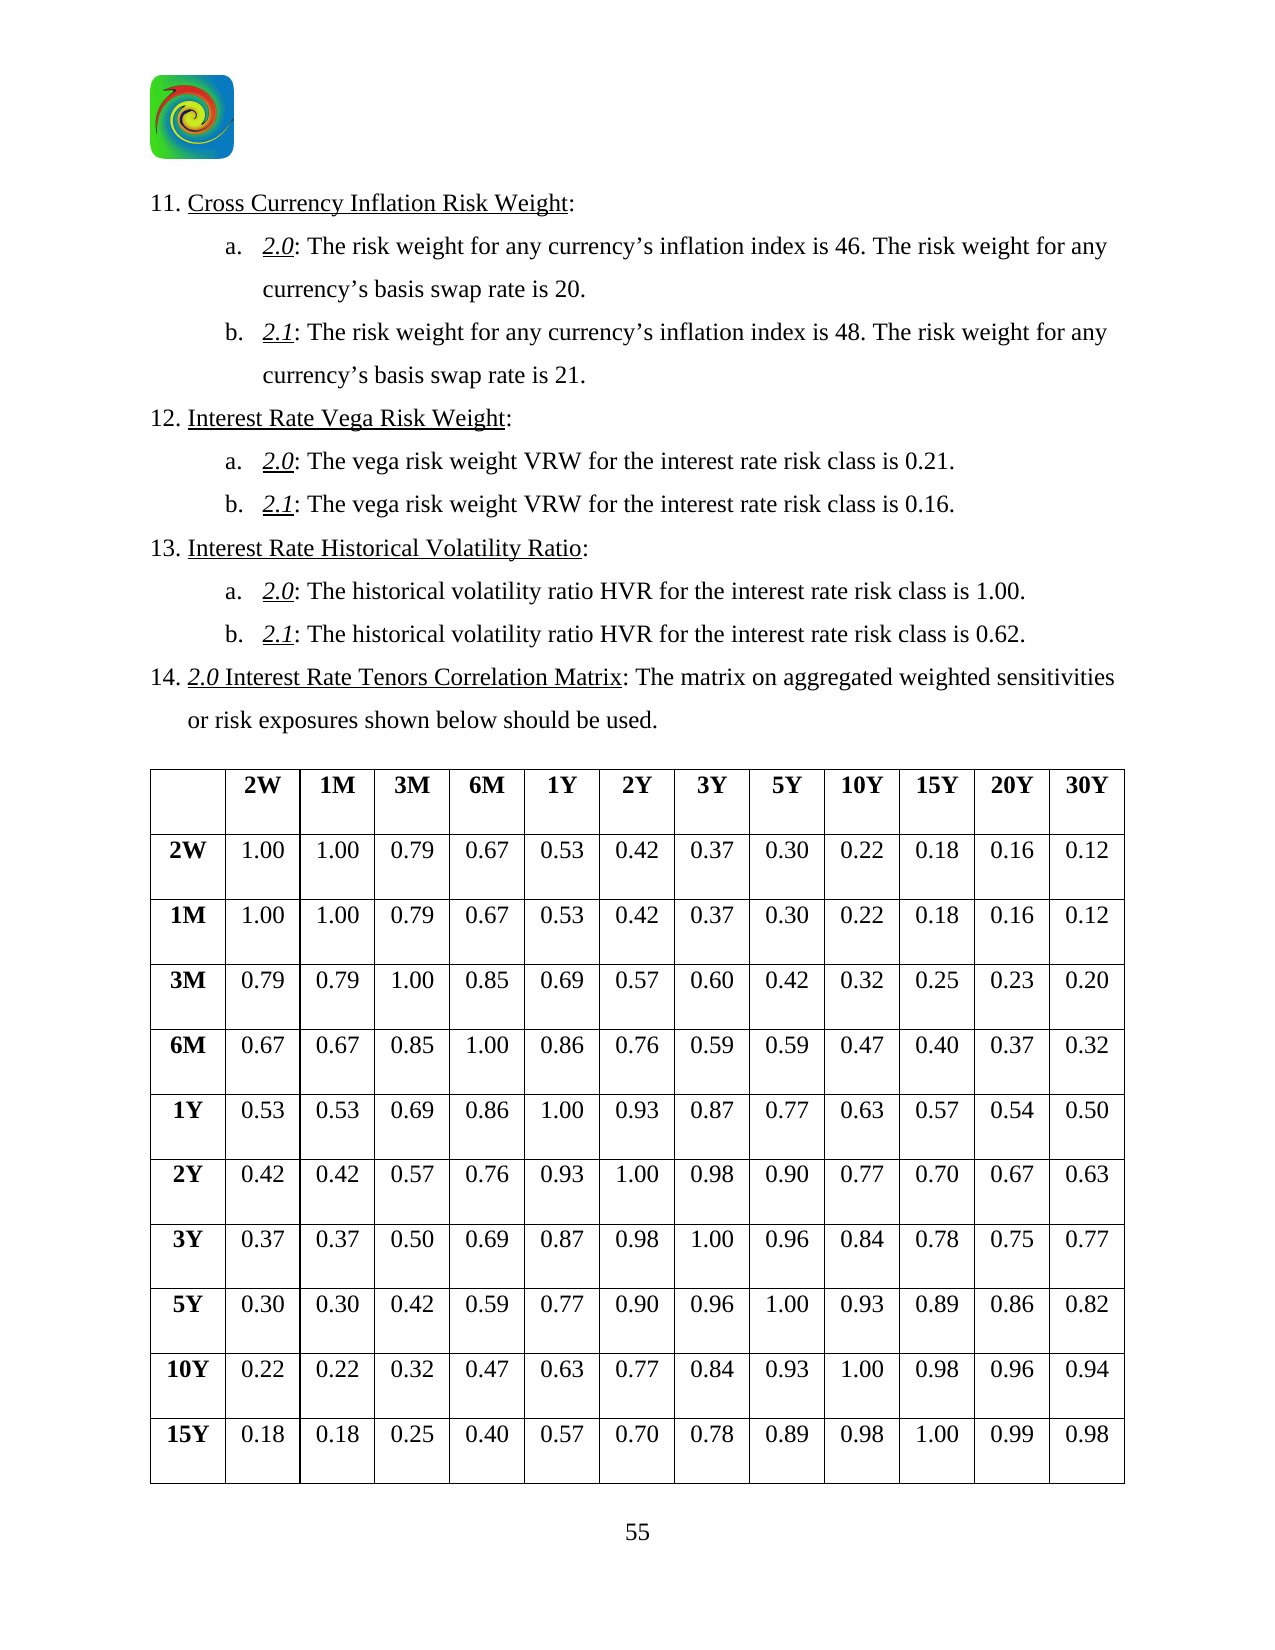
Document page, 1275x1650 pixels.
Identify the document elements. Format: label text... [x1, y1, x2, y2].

table_cell 0.84 [675, 1354, 749, 1418]
table_cell 3Y [151, 1225, 225, 1288]
table_cell 0.37 [301, 1225, 374, 1288]
table_cell 1.00 [825, 1354, 899, 1418]
table_cell 0.67 [450, 900, 524, 964]
table_cell 0.89 [750, 1419, 824, 1483]
table_cell 0.87 [525, 1225, 599, 1288]
list 2.1: The historical volatility ratio HVR for the interest rate risk class is 0.62. [225, 619, 1125, 648]
table_header 20Y [975, 770, 1049, 834]
table_cell 0.57 [375, 1160, 449, 1223]
table_cell 0.96 [675, 1289, 749, 1353]
table_cell 0.69 [450, 1225, 524, 1288]
table_cell 1.00 [450, 1030, 524, 1094]
table_cell 0.25 [900, 965, 974, 1029]
table_cell 0.82 [1050, 1289, 1124, 1353]
table_cell 0.32 [825, 965, 899, 1029]
table_header 6M [450, 770, 524, 834]
table_cell 0.77 [1050, 1225, 1124, 1288]
table_cell 0.20 [1050, 965, 1124, 1029]
table_cell 0.67 [226, 1030, 299, 1094]
table_cell 1.00 [301, 900, 374, 964]
table_cell 0.99 [975, 1419, 1049, 1483]
table_cell 0.22 [825, 835, 899, 899]
table_cell 0.60 [675, 965, 749, 1029]
table_cell 15Y [151, 1419, 225, 1483]
table_cell 0.78 [675, 1419, 749, 1483]
table_cell 0.59 [450, 1289, 524, 1353]
table_cell 0.12 [1050, 835, 1124, 899]
table_cell 1.00 [226, 835, 299, 899]
table_cell 0.22 [226, 1354, 299, 1418]
table_cell 1Y [151, 1095, 225, 1158]
table_cell 0.78 [900, 1225, 974, 1288]
picture [150, 75, 223, 159]
table_cell 1.00 [750, 1289, 824, 1353]
list 2.0: The risk weight for any currency’s inflation index is 46. The risk weight for any currency’s basis swap rate is 20. [225, 231, 1125, 303]
table_cell 0.90 [750, 1160, 824, 1223]
table_cell 0.79 [375, 900, 449, 964]
table_cell 0.77 [525, 1289, 599, 1353]
table_cell 0.63 [525, 1354, 599, 1418]
table_cell 0.67 [450, 835, 524, 899]
table_header 1M [301, 770, 374, 834]
table_cell 0.18 [226, 1419, 299, 1483]
table_cell 10Y [151, 1354, 225, 1418]
table_header 30Y [1050, 770, 1124, 834]
table_cell 0.89 [900, 1289, 974, 1353]
table_cell 0.22 [825, 900, 899, 964]
table_cell 0.37 [975, 1030, 1049, 1094]
table_header 3Y [675, 770, 749, 834]
table_cell 0.67 [301, 1030, 374, 1094]
table_cell 0.37 [675, 900, 749, 964]
picture [188, 75, 234, 159]
list 2.1: The vega risk weight VRW for the interest rate risk class is 0.16. [225, 489, 1125, 518]
table_cell 5Y [151, 1289, 225, 1353]
table_cell 1.00 [675, 1225, 749, 1288]
table_cell 0.50 [375, 1225, 449, 1288]
table_cell 0.93 [825, 1289, 899, 1353]
table_cell 0.18 [900, 835, 974, 899]
table_cell 0.40 [450, 1419, 524, 1483]
table_cell 0.93 [600, 1095, 674, 1158]
table_cell 0.42 [375, 1289, 449, 1353]
table_cell 0.79 [226, 965, 299, 1029]
table_cell 0.18 [900, 900, 974, 964]
table_header 15Y [900, 770, 974, 834]
table_cell 1.00 [226, 900, 299, 964]
table_cell 0.47 [825, 1030, 899, 1094]
table_cell 0.86 [525, 1030, 599, 1094]
list 2.0: The vega risk weight VRW for the interest rate risk class is 0.21. [225, 446, 1125, 475]
table_cell 0.79 [375, 835, 449, 899]
table_cell 0.85 [450, 965, 524, 1029]
table_cell 0.59 [675, 1030, 749, 1094]
table_cell 1.00 [900, 1419, 974, 1483]
table_cell 0.77 [825, 1160, 899, 1223]
table_cell 0.23 [975, 965, 1049, 1029]
table_cell 0.85 [375, 1030, 449, 1094]
table_cell 0.42 [750, 965, 824, 1029]
table_cell 3M [151, 965, 225, 1029]
table_header 1Y [525, 770, 599, 834]
table_cell 0.98 [900, 1354, 974, 1418]
table_cell 0.16 [975, 835, 1049, 899]
table_cell 0.79 [301, 965, 374, 1029]
table_cell 0.86 [450, 1095, 524, 1158]
table_cell 0.69 [375, 1095, 449, 1158]
table_cell 1.00 [301, 835, 374, 899]
table_cell 0.63 [825, 1095, 899, 1158]
list 2.1: The risk weight for any currency’s inflation index is 48. The risk weight for any currency’s basis swap rate is 21. [225, 317, 1125, 389]
table_cell 0.98 [600, 1225, 674, 1288]
table_cell 0.76 [600, 1030, 674, 1094]
table_cell 0.57 [900, 1095, 974, 1158]
table_cell 0.30 [226, 1289, 299, 1353]
table_cell 0.50 [1050, 1095, 1124, 1158]
table_header 3M [375, 770, 449, 834]
table_cell 0.57 [600, 965, 674, 1029]
table_cell 0.90 [600, 1289, 674, 1353]
table_cell 0.32 [375, 1354, 449, 1418]
table_cell 0.77 [600, 1354, 674, 1418]
table_header [151, 770, 225, 834]
table_cell 0.98 [675, 1160, 749, 1223]
table_header 2Y [600, 770, 674, 834]
table_cell 0.25 [375, 1419, 449, 1483]
table_cell 0.37 [226, 1225, 299, 1288]
table_cell 6M [151, 1030, 225, 1094]
table_cell 0.70 [900, 1160, 974, 1223]
table_cell 0.30 [750, 900, 824, 964]
table_cell 0.42 [226, 1160, 299, 1223]
table_cell 0.75 [975, 1225, 1049, 1288]
table_cell 0.96 [750, 1225, 824, 1288]
table_cell 2W [151, 835, 225, 899]
table_cell 0.53 [226, 1095, 299, 1158]
list Interest Rate Historical Volatility Ratio: [150, 533, 1125, 561]
table_cell 0.93 [525, 1160, 599, 1223]
table_cell 0.16 [975, 900, 1049, 964]
table_cell 0.76 [450, 1160, 524, 1223]
list 2.0 Interest Rate Tenors Correlation Matrix: The matrix on aggregated weighted sensitivities or risk exposures shown below should be used. [150, 662, 1125, 734]
table_cell 0.42 [301, 1160, 374, 1223]
table_header 5Y [750, 770, 824, 834]
table_cell 0.67 [975, 1160, 1049, 1223]
table_cell 0.98 [825, 1419, 899, 1483]
table_cell 0.53 [301, 1095, 374, 1158]
table_cell 0.12 [1050, 900, 1124, 964]
table_cell 0.47 [450, 1354, 524, 1418]
table_cell 0.70 [600, 1419, 674, 1483]
table_cell 1.00 [375, 965, 449, 1029]
table_cell 1M [151, 900, 225, 964]
table_cell 0.84 [825, 1225, 899, 1288]
table_cell 0.77 [750, 1095, 824, 1158]
list Interest Rate Vega Risk Weight: [150, 403, 1125, 432]
table_cell 0.57 [525, 1419, 599, 1483]
table_header 10Y [825, 770, 899, 834]
table_cell 0.42 [600, 900, 674, 964]
table_cell 2Y [151, 1160, 225, 1223]
table_cell 0.42 [600, 835, 674, 899]
table_cell 0.18 [301, 1419, 374, 1483]
table_cell 0.87 [675, 1095, 749, 1158]
table_cell 0.53 [525, 835, 599, 899]
table_cell 0.40 [900, 1030, 974, 1094]
table_cell 0.93 [750, 1354, 824, 1418]
table_cell 0.37 [675, 835, 749, 899]
table_cell 0.94 [1050, 1354, 1124, 1418]
table_cell 0.54 [975, 1095, 1049, 1158]
table_cell 0.53 [525, 900, 599, 964]
table_cell 0.86 [975, 1289, 1049, 1353]
table_cell 0.59 [750, 1030, 824, 1094]
table_cell 1.00 [525, 1095, 599, 1158]
table_header 2W [226, 770, 299, 834]
list 2.0: The historical volatility ratio HVR for the interest rate risk class is 1.00. [225, 576, 1125, 604]
table_cell 1.00 [600, 1160, 674, 1223]
table_cell 0.32 [1050, 1030, 1124, 1094]
table_cell 0.63 [1050, 1160, 1124, 1223]
table_cell 0.69 [525, 965, 599, 1029]
list Cross Currency Inflation Risk Weight: [150, 188, 1125, 216]
table_cell 0.30 [301, 1289, 374, 1353]
table_cell 0.30 [750, 835, 824, 899]
table_cell 0.22 [301, 1354, 374, 1418]
table_cell 0.96 [975, 1354, 1049, 1418]
table_cell 0.98 [1050, 1419, 1124, 1483]
